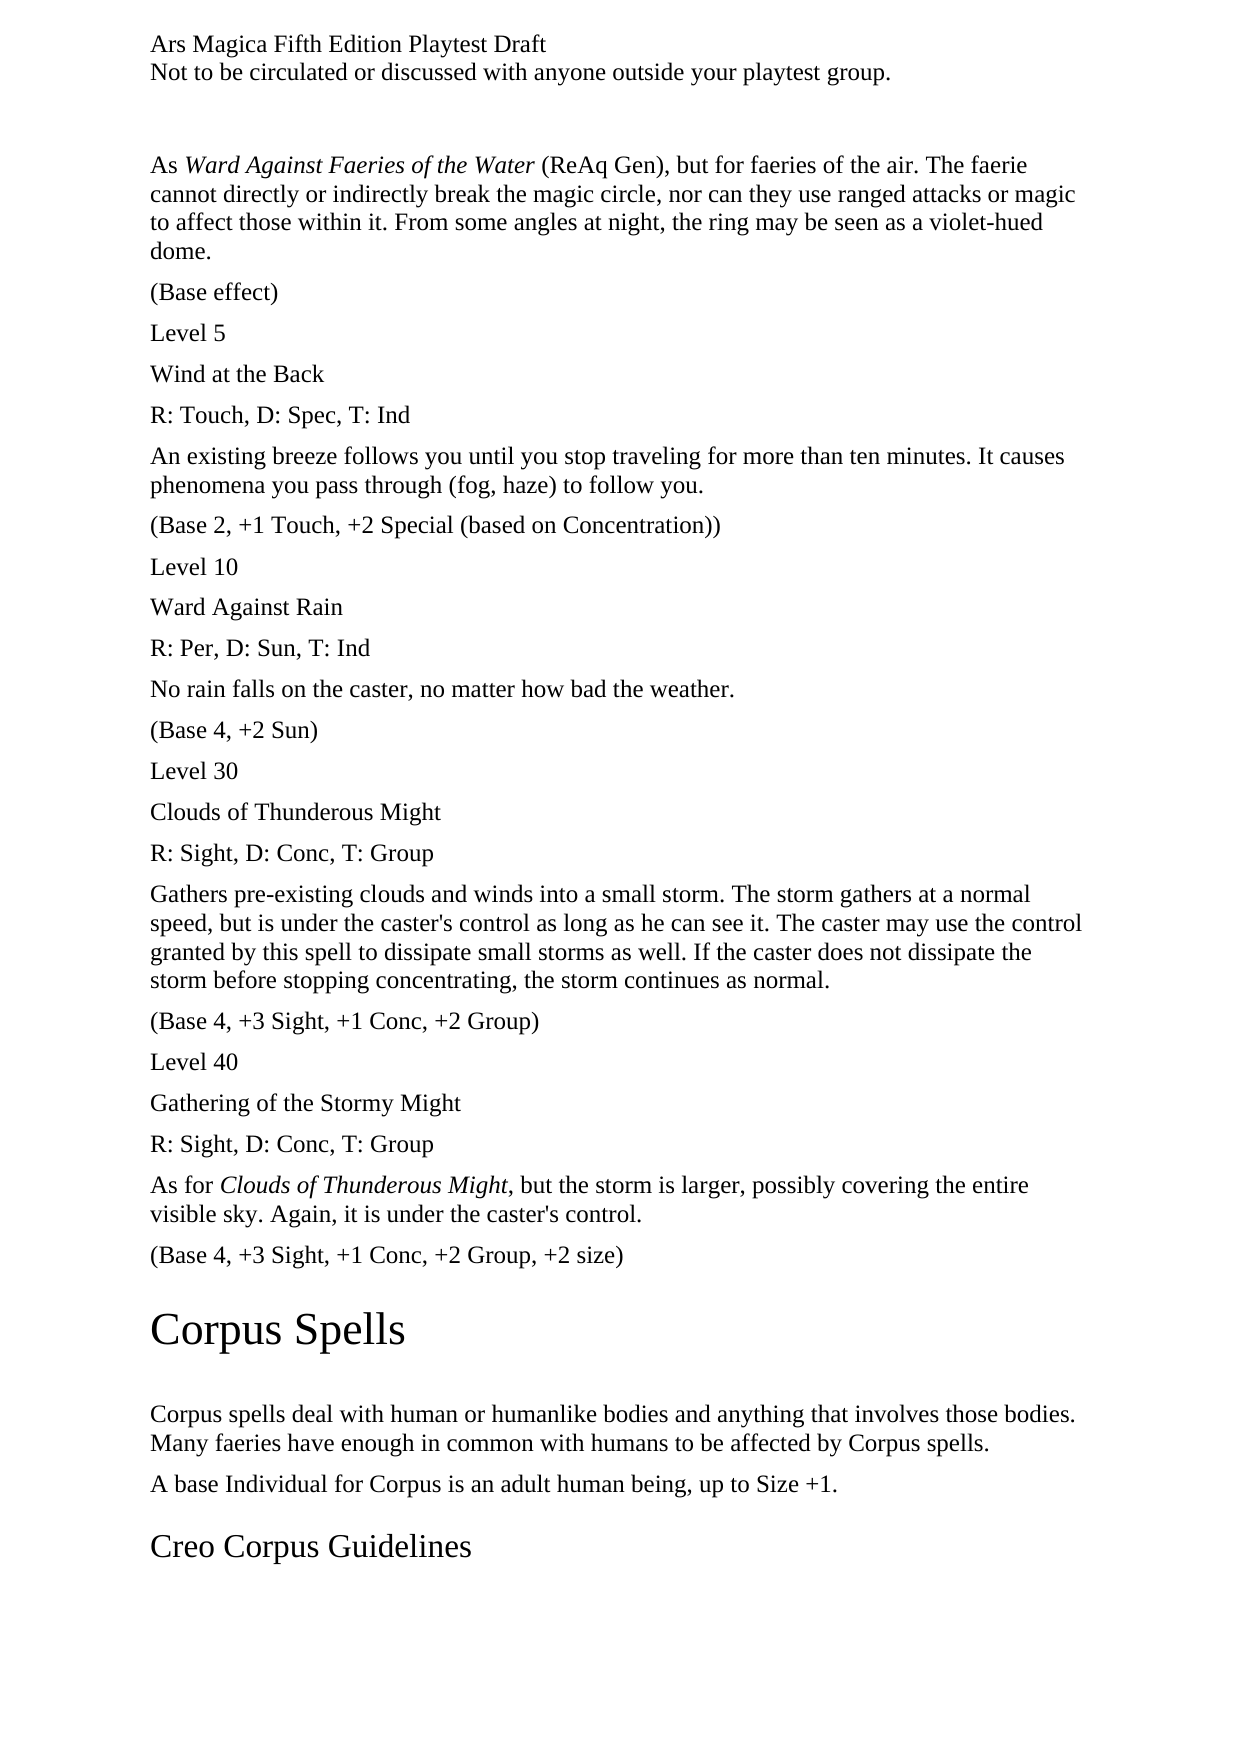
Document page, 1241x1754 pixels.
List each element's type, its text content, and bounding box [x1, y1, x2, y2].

text A base Individual for Corpus is an adult human being, up to Size +1. [150, 1469, 1090, 1497]
text (Base 2, +1 Touch, +2 Special (based on Concentration)) [150, 511, 1090, 539]
text Ward Against Rain [150, 592, 1090, 621]
text R: Per, D: Sun, T: Ind [150, 633, 1090, 662]
text R: Sight, D: Conc, T: Group [150, 1129, 1090, 1158]
text An existing breeze follows you until you stop traveling for more than ten minutes. It causes phenomena you pass through (fog, haze) to follow you. [150, 441, 1090, 498]
text Level 40 [150, 1047, 1090, 1076]
text As Ward Against Faeries of the Water (ReAq Gen), but for faeries of the air. The faerie cannot directly or indirectly break the magic circle, nor can they use ranged attacks or magic to affect those within it. From some angles at night, the ring may be seen as a violet-hued dome. [150, 150, 1090, 265]
text Level 30 [150, 756, 1090, 785]
text Level 5 [150, 318, 1090, 347]
text (Base effect) [150, 277, 1090, 306]
text Corpus spells deal with human or humanlike bodies and anything that involves those bodies. Many faeries have enough in common with humans to be affected by Corpus spells. [150, 1399, 1090, 1456]
text Wind at the Back [150, 359, 1090, 388]
text Gathering of the Stormy Might [150, 1088, 1090, 1117]
text As for Clouds of Thunderous Might, but the storm is larger, possibly covering the entire visible sky. Again, it is under the caster's control. [150, 1170, 1090, 1227]
text (Base 4, +2 Sun) [150, 715, 1090, 744]
text Corpus Spells [150, 1301, 1090, 1354]
text Level 10 [150, 552, 1090, 580]
text R: Sight, D: Conc, T: Group [150, 838, 1090, 867]
text Creo Corpus Guidelines [150, 1526, 1090, 1565]
text Clouds of Thunderous Might [150, 797, 1090, 826]
text (Base 4, +3 Sight, +1 Conc, +2 Group, +2 size) [150, 1240, 1090, 1268]
text (Base 4, +3 Sight, +1 Conc, +2 Group) [150, 1006, 1090, 1035]
text R: Touch, D: Spec, T: Ind [150, 400, 1090, 429]
text No rain falls on the caster, no matter how bad the weather. [150, 674, 1090, 703]
text Gathers pre-existing clouds and winds into a small storm. The storm gathers at a normal speed, but is under the caster's control as long as he can see it. The caster may use the control granted by this spell to dissipate small storms as well. If the caster does not dissipate the storm before stopping concentrating, the storm continues as normal. [150, 879, 1090, 994]
